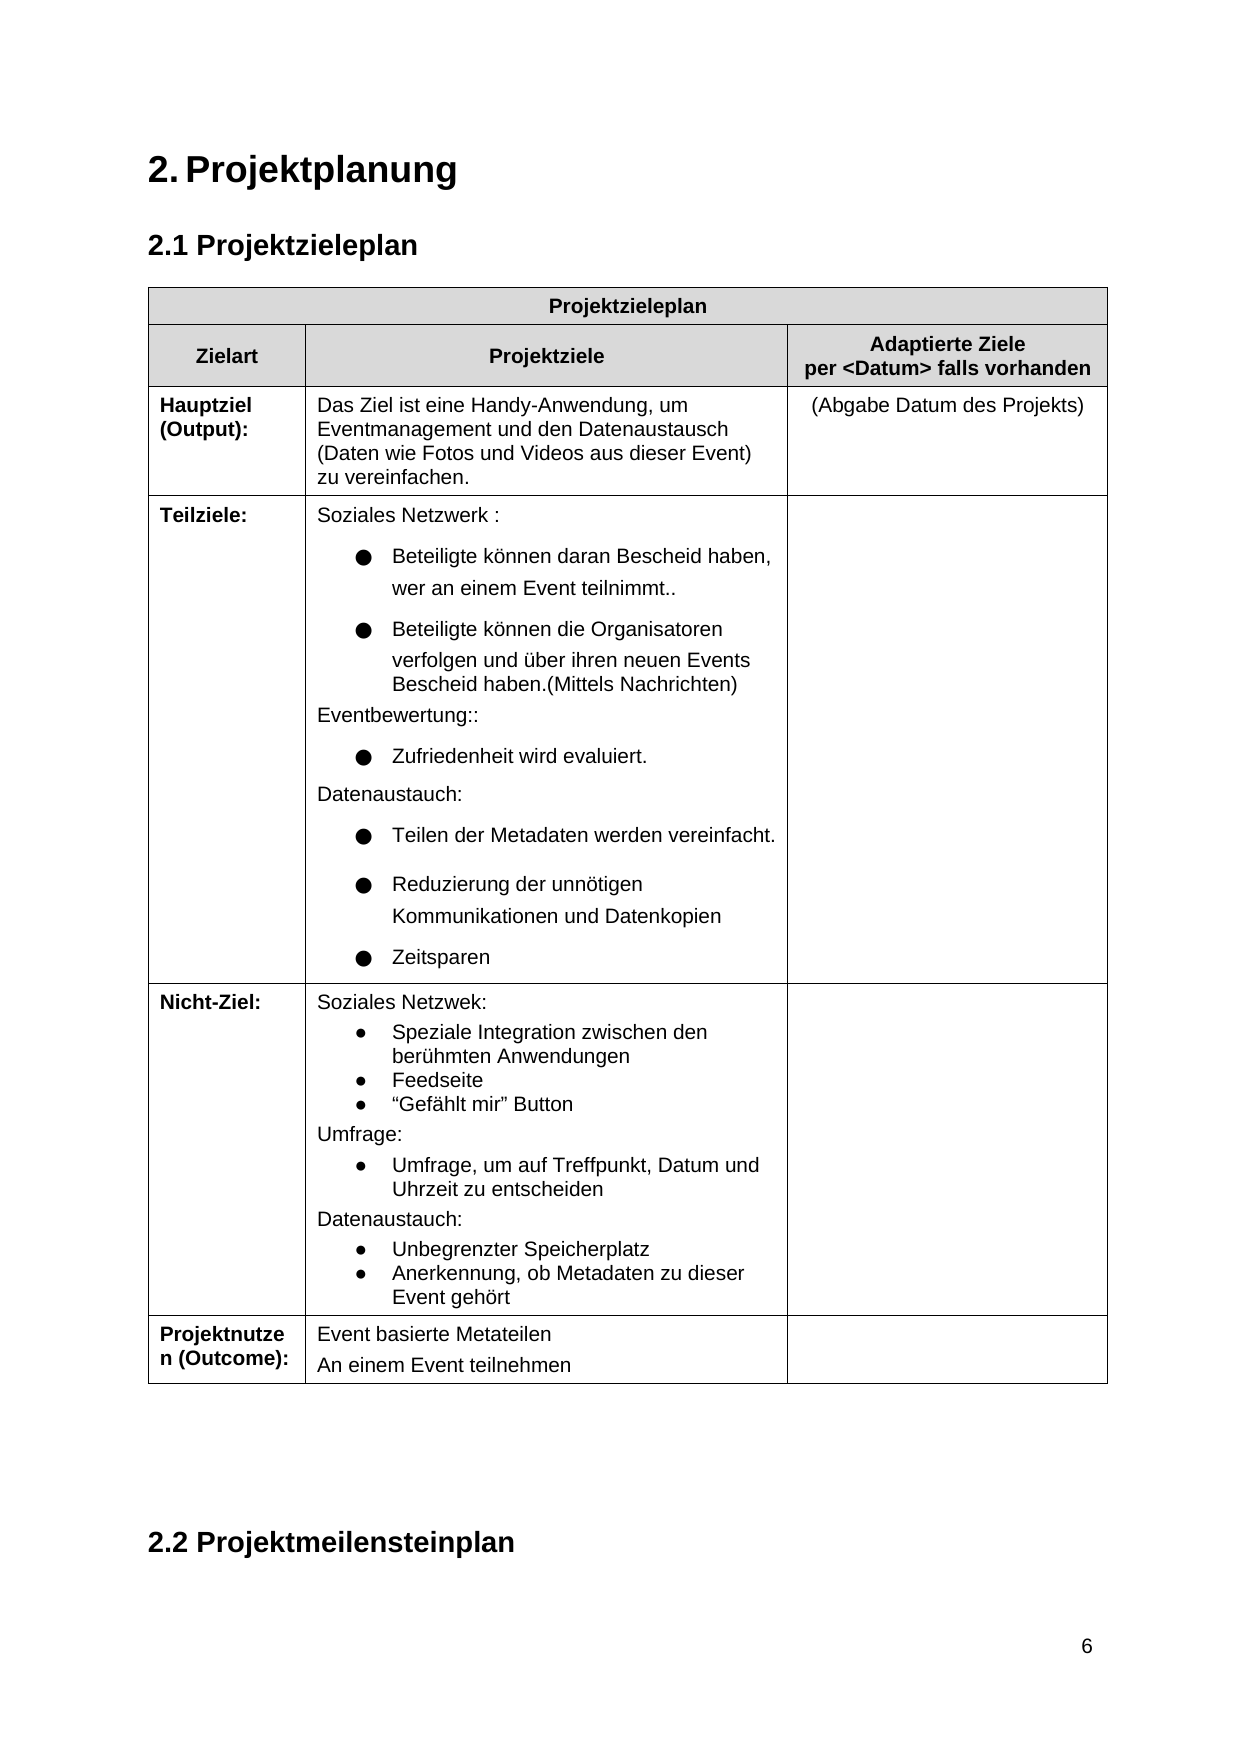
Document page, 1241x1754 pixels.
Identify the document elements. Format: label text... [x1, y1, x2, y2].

table_cell Teilziele: [149, 496, 305, 983]
table_cell Adaptierte Ziele per <Datum> falls vorhanden [788, 325, 1107, 386]
table_cell Das Ziel ist eine Handy-Anwendung, um Eventmanagement und den Datenaustausch (Daten wie Fotos und Videos aus dieser Event) zu vereinfachen. [306, 387, 787, 495]
subtitle 2.2 Projektmeilensteinplan [148, 1525, 1092, 1558]
table_cell Soziales Netzwerk : Beteiligte können daran Bescheid haben, wer an einem Event teilnimmt.. Beteiligte können die Organisatoren verfolgen und über ihren neuen Events Bescheid haben.(Mittels Nachrichten) Eventbewertung:: Zufriedenheit wird evaluiert. Datenaustauch: Teilen der Metadaten werden vereinfacht. Reduzierung der unnötigen Kommunikationen und Datenkopien Zeitsparen [306, 496, 787, 983]
table_cell Projektnutzen (Outcome): [149, 1316, 305, 1383]
table_header Projektzieleplan [149, 288, 1107, 324]
table_cell [788, 984, 1107, 1315]
table_cell Zielart [149, 325, 305, 386]
subtitle Projektplanung [148, 148, 1092, 191]
subtitle 2.1 Projektzieleplan [148, 228, 1092, 262]
table_cell (Abgabe Datum des Projekts) [788, 387, 1107, 495]
table_cell [788, 1316, 1107, 1383]
table_cell Nicht-Ziel: [149, 984, 305, 1315]
table_cell Soziales Netzwek: Speziale Integration zwischen den berühmten Anwendungen Feedseite “Gefählt mir” Button Umfrage: Umfrage, um auf Treffpunkt, Datum und Uhrzeit zu entscheiden Datenaustauch: Unbegrenzter Speicherplatz Anerkennung, ob Metadaten zu dieser Event gehört [306, 984, 787, 1315]
table_cell Hauptziel (Output): [149, 387, 305, 495]
table_cell Projektziele [306, 325, 787, 386]
table_cell Event basierte Metateilen An einem Event teilnehmen [306, 1316, 787, 1383]
table_cell [788, 496, 1107, 983]
